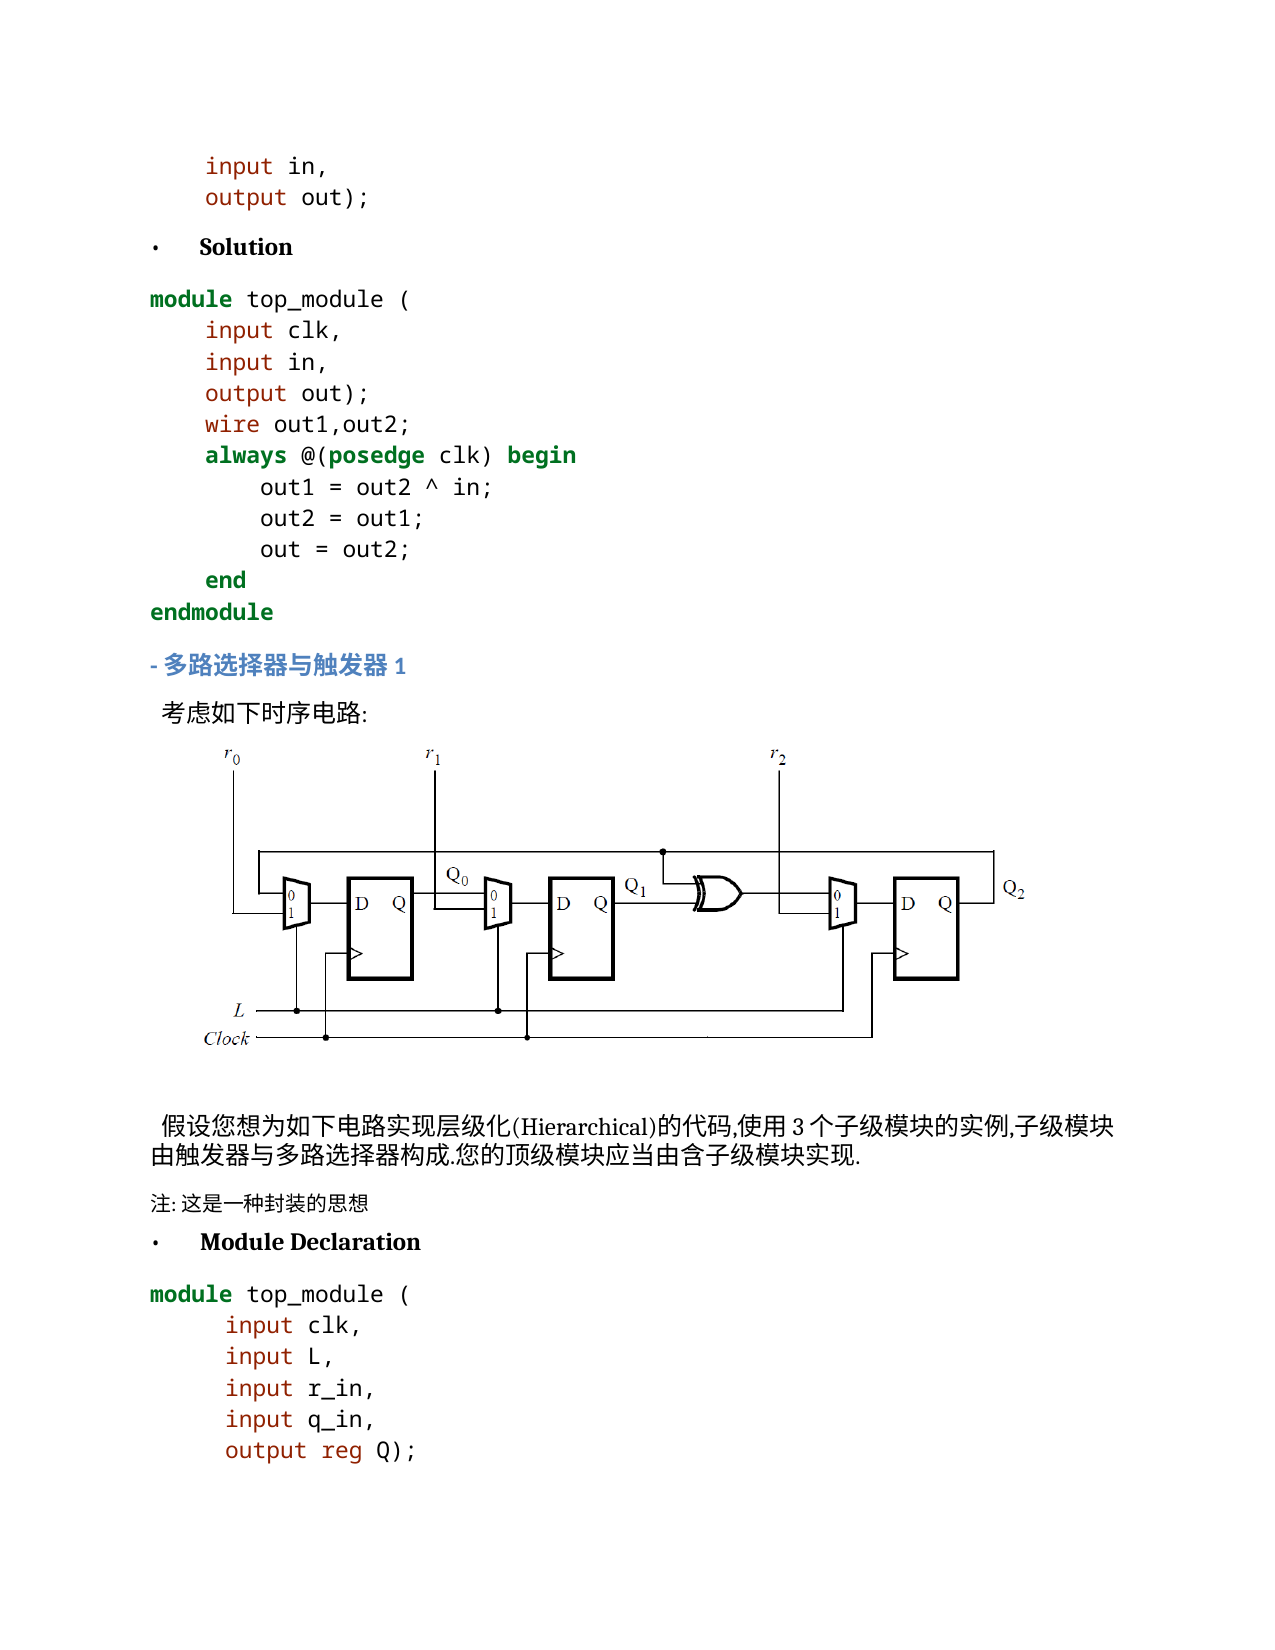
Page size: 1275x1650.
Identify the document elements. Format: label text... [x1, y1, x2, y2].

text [150, 150, 1125, 212]
text module top_module ( input clk, input L, input r_in, input q_in, output reg Q); [150, 1278, 1125, 1465]
text 注: 这是一种封装的思想 [150, 1189, 1125, 1218]
text 假设您想为如下电路实现层级化(Hierarchical)的代码,使用3个子级模块的实例,子级模块由触发器与多路选择器构成.您的顶级模块应当由含子级模块实现. [150, 1113, 1125, 1171]
text module top_module ( input clk, input in, output out); wire out1,out2; always @(posedge clk) begin out1 = out2 ^ in; out2 = out1; out = out2; end endmodule [150, 283, 1125, 627]
subtitle - 多路选择器与触发器1 [150, 647, 1125, 682]
list Module Declaration [150, 1228, 1125, 1257]
picture [168, 729, 1044, 1088]
list Solution [150, 233, 1125, 262]
